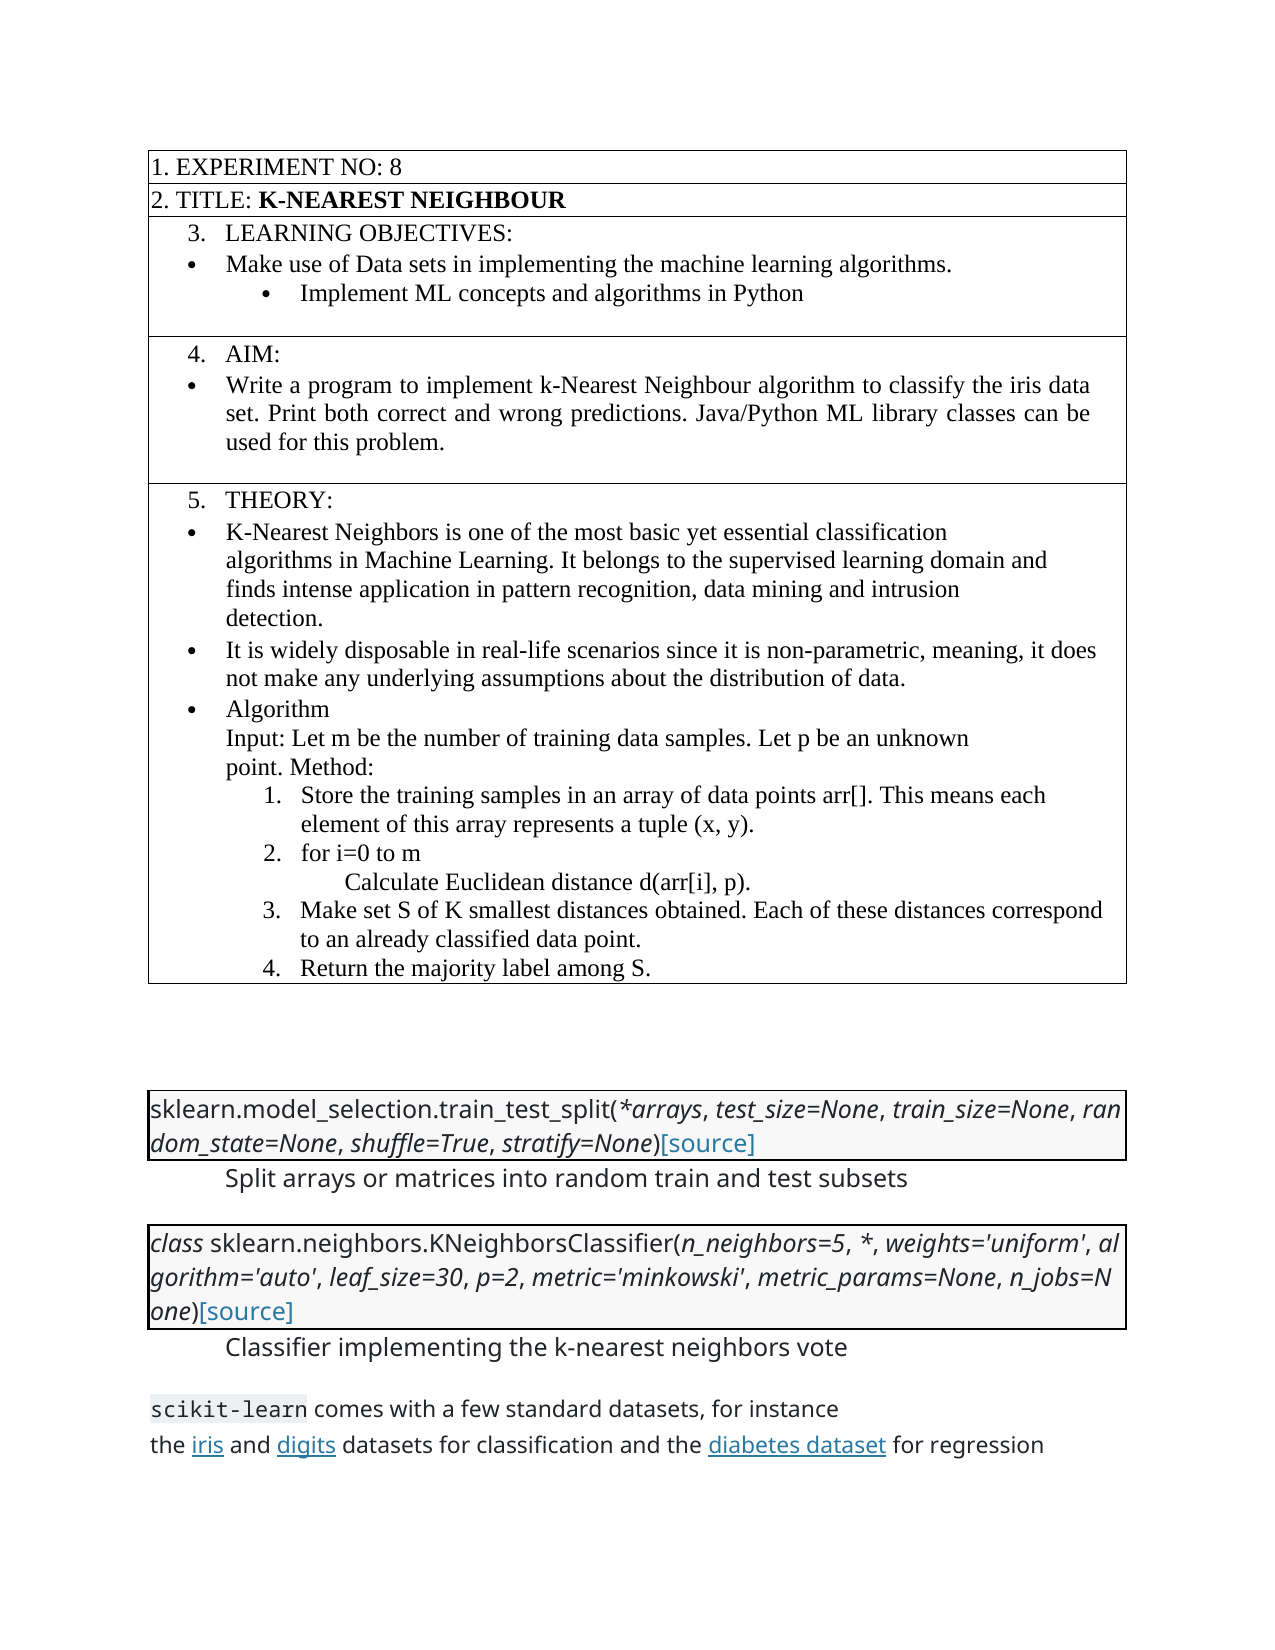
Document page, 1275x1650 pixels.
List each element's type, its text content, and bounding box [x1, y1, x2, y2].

table_cell LEARNING OBJECTIVES: Make use of Data sets in implementing the machine learning algorithms. Implement ML concepts and algorithms in Python [149, 217, 1126, 336]
table_cell THEORY: K-Nearest Neighbors is one of the most basic yet essential classification algorithms in Machine Learning. It belongs to the supervised learning domain and finds intense application in pattern recognition, data mining and intrusion detection. It is widely disposable in real-life scenarios since it is non-parametric, meaning, it does not make any underlying assumptions about the distribution of data. Algorithm Input: Let m be the number of training data samples. Let p be an unknown point. Method: Store the training samples in an array of data points arr[]. This means each element of this array represents a tuple (x, y). for i=0 to m Calculate Euclidean distance d(arr[i], p). Make set S of K smallest distances obtained. Each of these distances correspond to an already classified data point. Return the majority label among S. [149, 484, 1126, 983]
text sklearn.model_selection.train_test_split(*arrays, test_size=None, train_size=None, random_state=None, shuffle=True, stratify=None)[source] [150, 1091, 1125, 1159]
text Split arrays or matrices into random train and test subsets [225, 1161, 1125, 1195]
text Classifier implementing the k-nearest neighbors vote [225, 1330, 1125, 1363]
text class sklearn.neighbors.KNeighborsClassifier(n_neighbors=5, *, weights='uniform', algorithm='auto', leaf_size=30, p=2, metric='minkowski', metric_params=None, n_jobs=None)[source] [150, 1226, 1125, 1328]
table_cell AIM: Write a program to implement k-Nearest Neighbour algorithm to classify the iris data set. Print both correct and wrong predictions. Java/Python ML library classes can be used for this problem. [149, 337, 1126, 483]
text scikit-learn comes with a few standard datasets, for instance the iris and digits datasets for classification and the diabetes dataset for regression [150, 1393, 1125, 1460]
table_cell 2. TITLE: K-NEAREST NEIGHBOUR [149, 184, 1126, 216]
table_header 1. EXPERIMENT NO: 8 [149, 151, 1126, 183]
